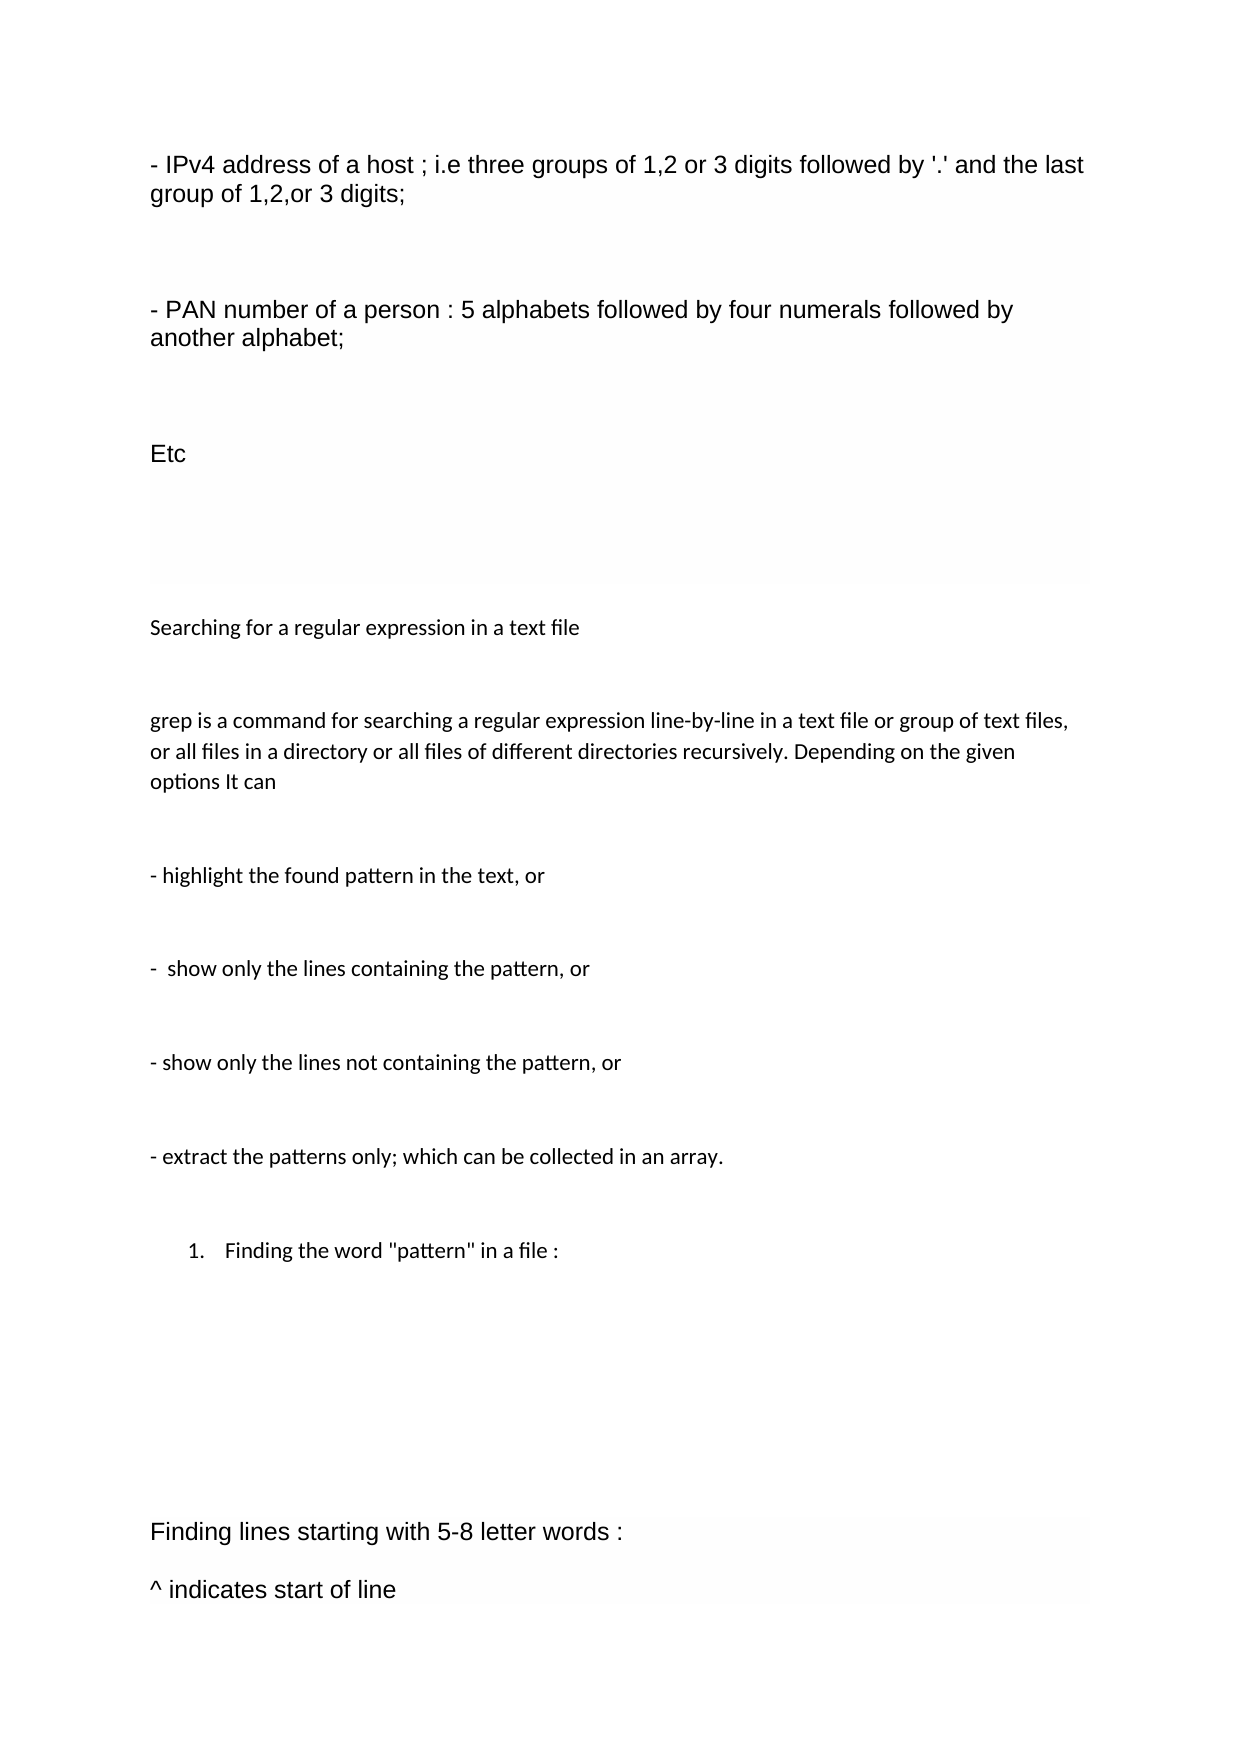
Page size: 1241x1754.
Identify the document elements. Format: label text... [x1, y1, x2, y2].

text - show only the lines containing the pattern, or [150, 954, 1090, 983]
text Finding lines starting with 5-8 letter words : [150, 1517, 1090, 1546]
text grep is a command for searching a regular expression line-by-line in a text file or group of text files, or all files in a directory or all files of different directories recursively. Depending on the given options It can [150, 707, 1090, 795]
text - IPv4 address of a host ; i.e three groups of 1,2 or 3 digits followed by '.' and the last group of 1,2,or 3 digits; [150, 150, 1090, 207]
text - extract the patterns only; which can be collected in an array. [150, 1142, 1090, 1170]
text Etc [150, 439, 1090, 468]
text - show only the lines not containing the pattern, or [150, 1048, 1090, 1076]
text ^ indicates start of line [150, 1575, 1090, 1604]
text Searching for a regular expression in a text file [150, 613, 1090, 641]
text - PAN number of a person : 5 alphabets followed by four numerals followed by another alphabet; [150, 294, 1090, 352]
list Finding the word "pattern" in a file : [187, 1236, 1090, 1264]
text - highlight the found pattern in the text, or [150, 861, 1090, 889]
